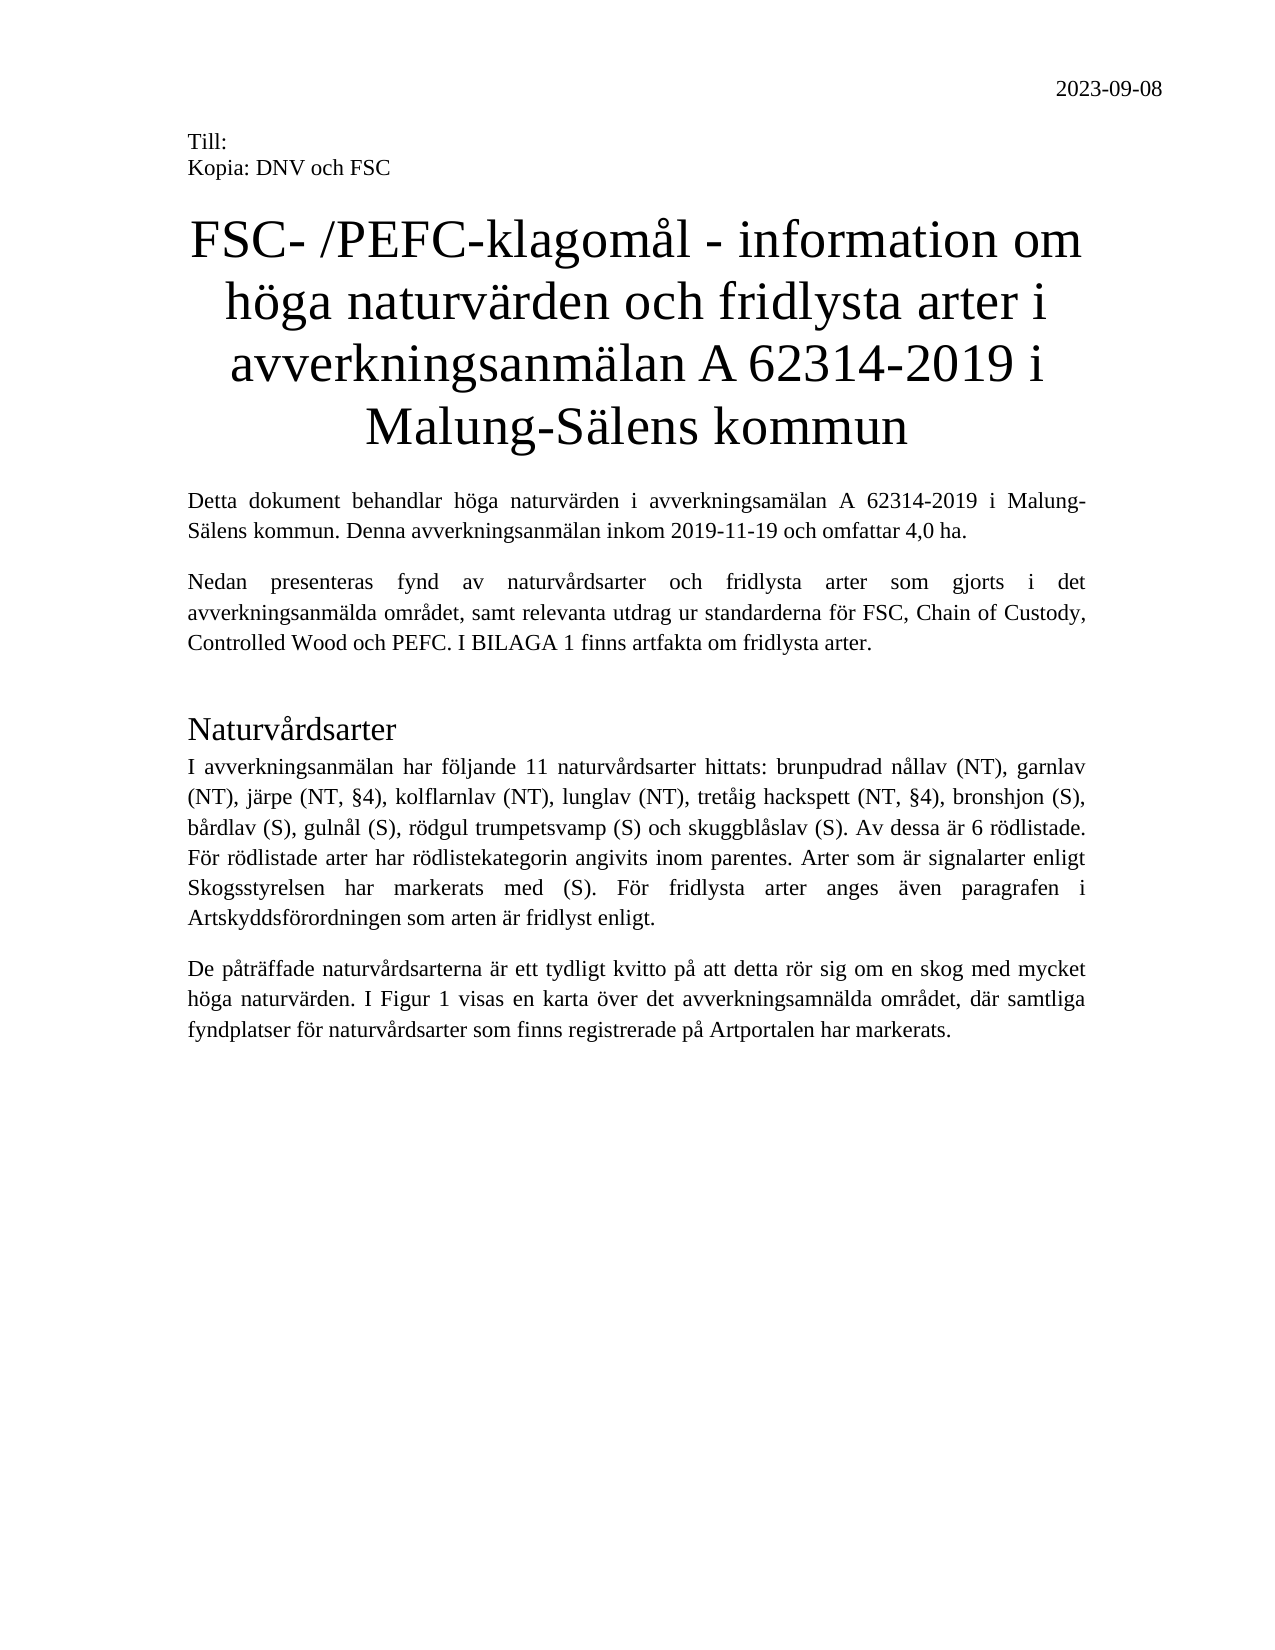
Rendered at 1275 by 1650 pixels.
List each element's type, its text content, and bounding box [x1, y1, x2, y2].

subtitle Naturvårdsarter [187, 709, 1087, 747]
text Detta dokument behandlar höga naturvärden i avverkningsamälan A 62314-2019 i Malung-Sälens kommun. Denna avverkningsanmälan inkom 2019-11-19 och omfattar 4,0 ha. [187, 487, 1087, 544]
text De påträffade naturvårdsarterna är ett tydligt kvitto på att detta rör sig om en skog med mycket höga naturvärden. I Figur 1 visas en karta över det avverkningsamnälda området, där samtliga fyndplatser för naturvårdsarter som finns registrerade på Artportalen har markerats. [187, 955, 1087, 1042]
title FSC- /PEFC-klagomål - information om höga naturvärden och fridlysta arter i avverkningsanmälan A 62314-2019 i Malung-Sälens kommun [187, 207, 1087, 456]
text I avverkningsanmälan har följande 11 naturvårdsarter hittats: brunpudrad nållav (NT), garnlav (NT), järpe (NT, §4), kolflarnlav (NT), lunglav (NT), tretåig hackspett (NT, §4), bronshjon (S), bårdlav (S), gulnål (S), rödgul trumpetsvamp (S) och skuggblåslav (S). Av dessa är 6 rödlistade. För rödlistade arter har rödlistekategorin angivits inom parentes. Arter som är signalarter enligt Skogsstyrelsen har markerats med (S). För fridlysta arter anges även paragrafen i Artskyddsförordningen som arten är fridlyst enligt. [187, 753, 1087, 931]
text Nedan presenteras fynd av naturvårdsarter och fridlysta arter som gjorts i det avverkningsanmälda området, samt relevanta utdrag ur standarderna för FSC, Chain of Custody, Controlled Wood och PEFC. I BILAGA 1 finns artfakta om fridlysta arter. [187, 568, 1087, 655]
